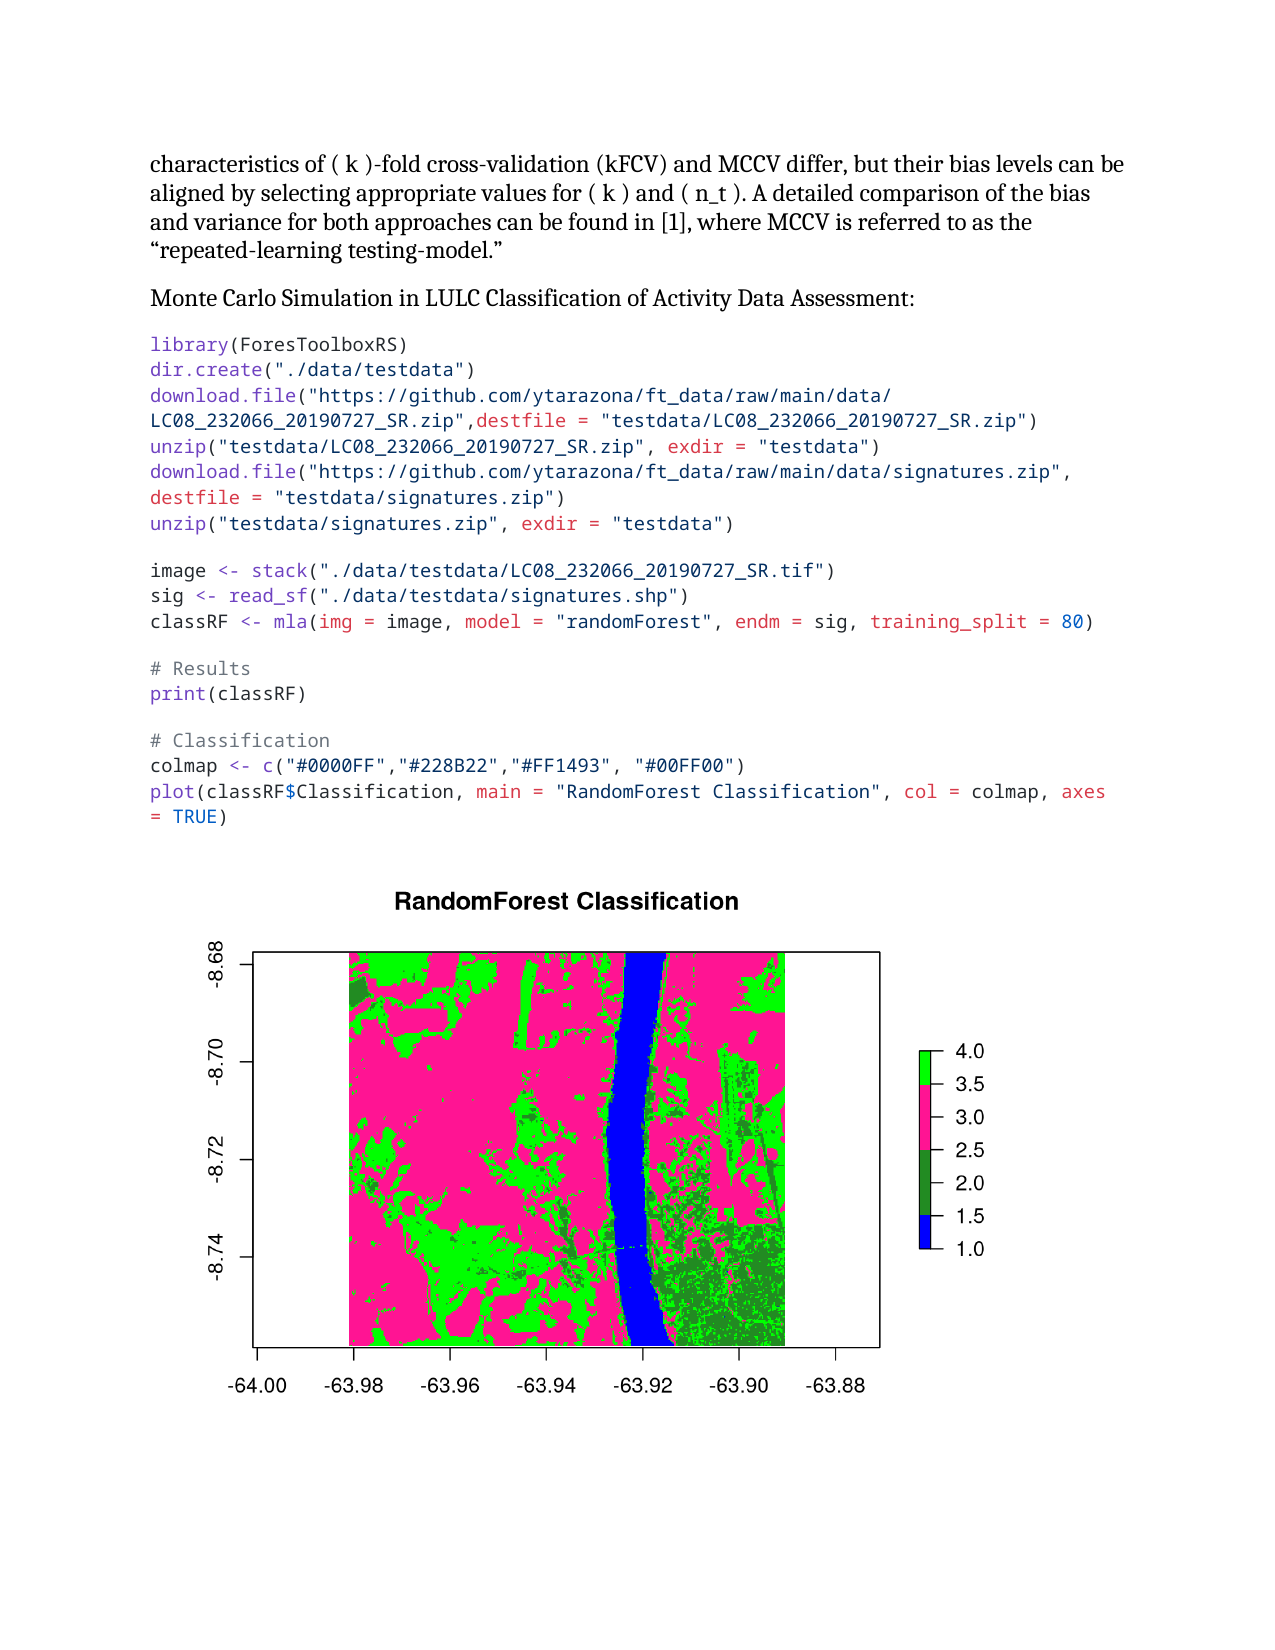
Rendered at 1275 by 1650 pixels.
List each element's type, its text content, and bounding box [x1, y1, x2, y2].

picture [150, 850, 1025, 1475]
text # Classification colmap <- c("#0000FF","#228B22","#FF1493", "#00FF00") plot(classRF$Classification, main = "RandomForest Classification", col = colmap, axes = TRUE) [150, 727, 1125, 829]
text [150, 150, 1125, 265]
text Monte Carlo Simulation in LULC Classification of Activity Data Assessment: [150, 284, 1125, 312]
text library(ForesToolboxRS) dir.create("./data/testdata") download.file("https://github.com/ytarazona/ft_data/raw/main/data/LC08_232066_20190727_SR.zip",destfile = "testdata/LC08_232066_20190727_SR.zip") unzip("testdata/LC08_232066_20190727_SR.zip", exdir = "testdata") download.file("https://github.com/ytarazona/ft_data/raw/main/data/signatures.zip", destfile = "testdata/signatures.zip") unzip("testdata/signatures.zip", exdir = "testdata") image <- stack("./data/testdata/LC08_232066_20190727_SR.tif") sig <- read_sf("./data/testdata/signatures.shp") classRF <- mla(img = image, model = "randomForest", endm = sig, training_split = 80) # Results print(classRF) [150, 331, 1125, 706]
